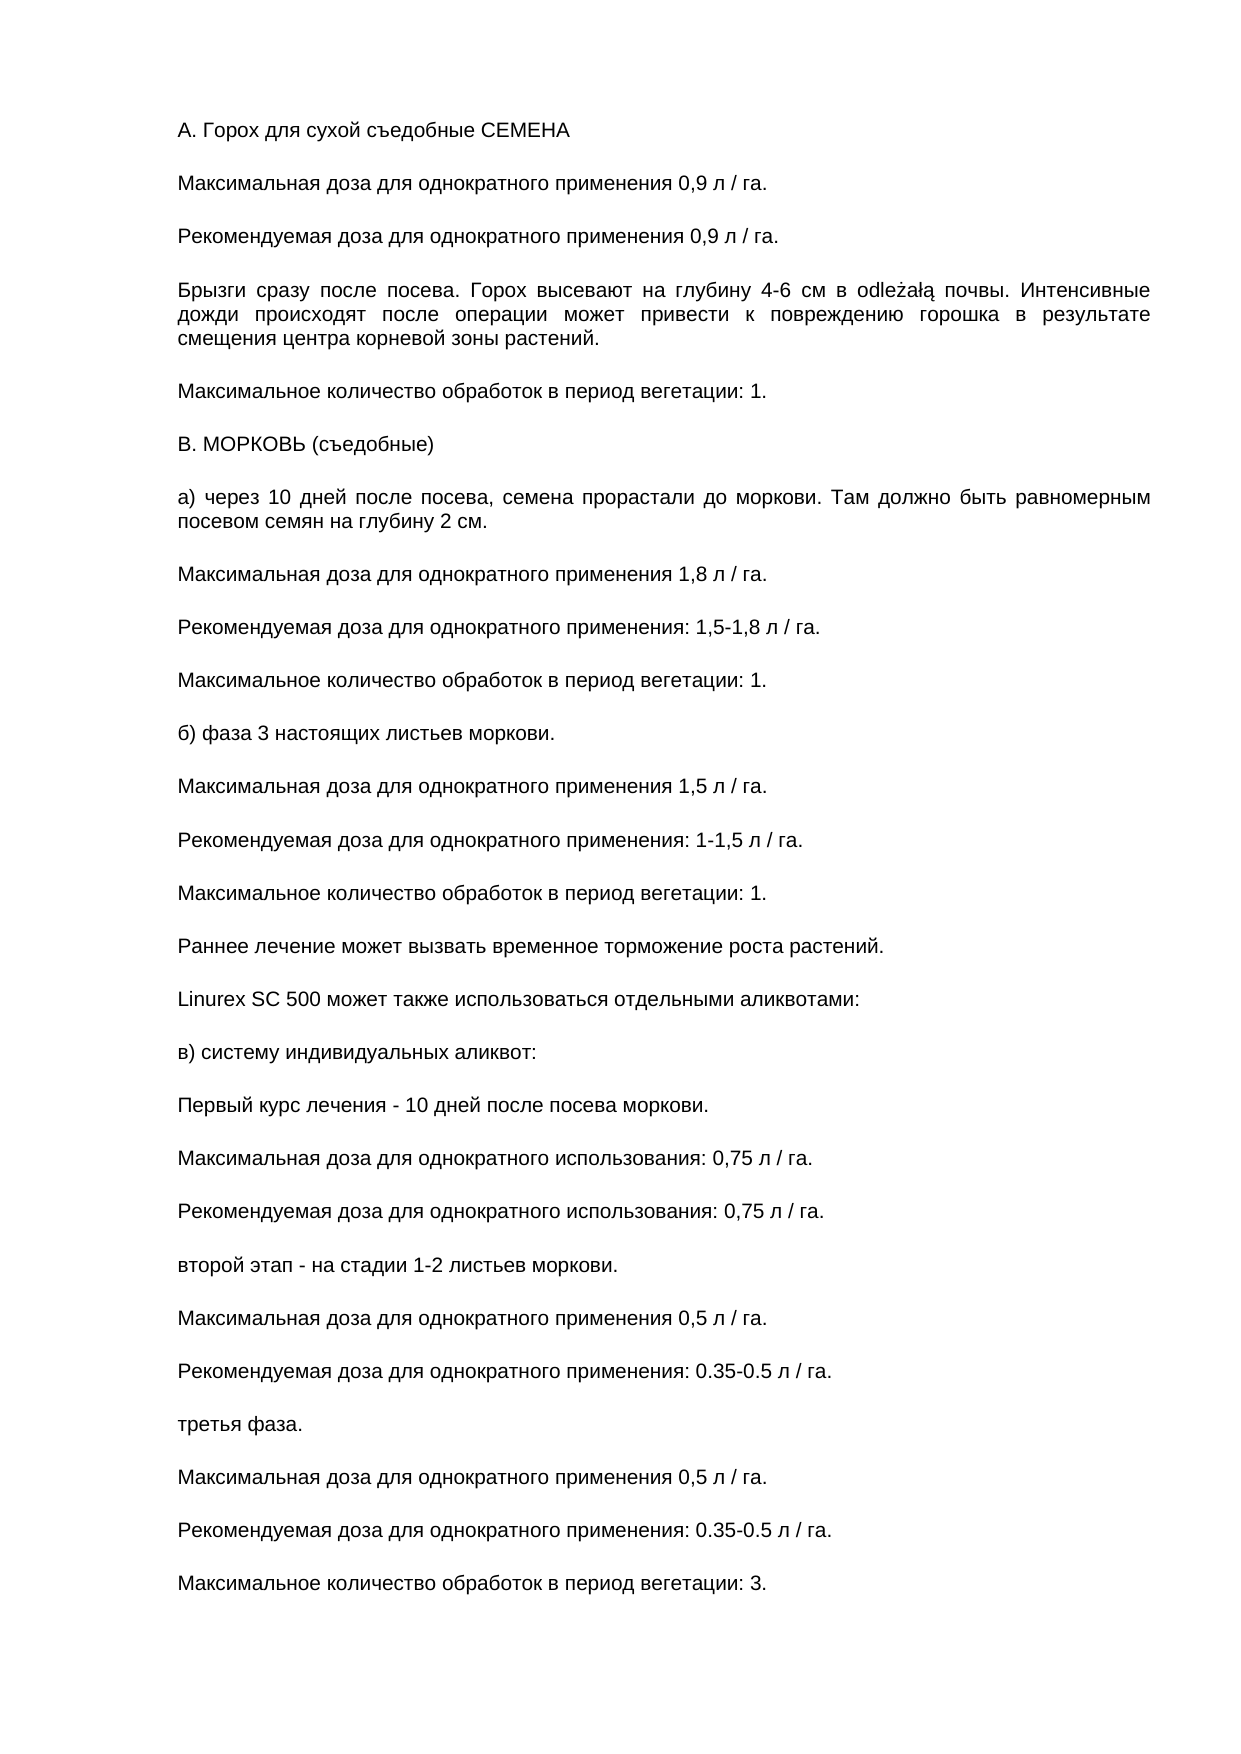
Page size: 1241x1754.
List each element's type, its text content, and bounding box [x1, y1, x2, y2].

text Раннее лечение может вызвать временное торможение роста растений. [177, 934, 1152, 958]
text Рекомендуемая доза для однократного применения: 1,5-1,8 л / га. [177, 615, 1152, 639]
text Linurex SC 500 может также использоваться отдельными аликвотами: [177, 987, 1152, 1011]
text третья фаза. [177, 1412, 1152, 1436]
text Максимальное количество обработок в период вегетации: 1. [177, 881, 1152, 904]
text Максимальное количество обработок в период вегетации: 1. [177, 668, 1152, 692]
text Рекомендуемая доза для однократного применения: 1-1,5 л / га. [177, 827, 1152, 851]
text Рекомендуемая доза для однократного применения: 0.35-0.5 л / га. [177, 1359, 1152, 1383]
text A. Горох для сухой съедобные СЕМЕНА [177, 118, 1152, 142]
text Максимальная доза для однократного применения 0,9 л / га. [177, 171, 1152, 195]
text Брызги сразу после посева. Горох высевают на глубину 4-6 см в odleżałą почвы. Интенсивные дожди происходят после операции может привести к повреждению горошка в результате смещения центра корневой зоны растений. [177, 277, 1152, 349]
text Максимальное количество обработок в период вегетации: 3. [177, 1571, 1152, 1595]
text Максимальная доза для однократного применения 0,5 л / га. [177, 1306, 1152, 1329]
text б) фаза 3 настоящих листьев моркови. [177, 721, 1152, 745]
text Рекомендуемая доза для однократного применения 0,9 л / га. [177, 224, 1152, 248]
text Максимальная доза для однократного использования: 0,75 л / га. [177, 1146, 1152, 1170]
text второй этап - на стадии 1-2 листьев моркови. [177, 1252, 1152, 1276]
text B. МОРКОВЬ (съедобные) [177, 432, 1152, 456]
text Максимальная доза для однократного применения 1,5 л / га. [177, 774, 1152, 798]
text Максимальная доза для однократного применения 1,8 л / га. [177, 562, 1152, 586]
text а) через 10 дней после посева, семена прорастали до моркови. Там должно быть равномерным посевом семян на глубину 2 см. [177, 485, 1152, 533]
text Максимальная доза для однократного применения 0,5 л / га. [177, 1465, 1152, 1489]
text Первый курс лечения - 10 дней после посева моркови. [177, 1093, 1152, 1117]
text Рекомендуемая доза для однократного использования: 0,75 л / га. [177, 1199, 1152, 1223]
text Максимальное количество обработок в период вегетации: 1. [177, 378, 1152, 402]
text Рекомендуемая доза для однократного применения: 0.35-0.5 л / га. [177, 1518, 1152, 1542]
text в) систему индивидуальных аликвот: [177, 1040, 1152, 1064]
